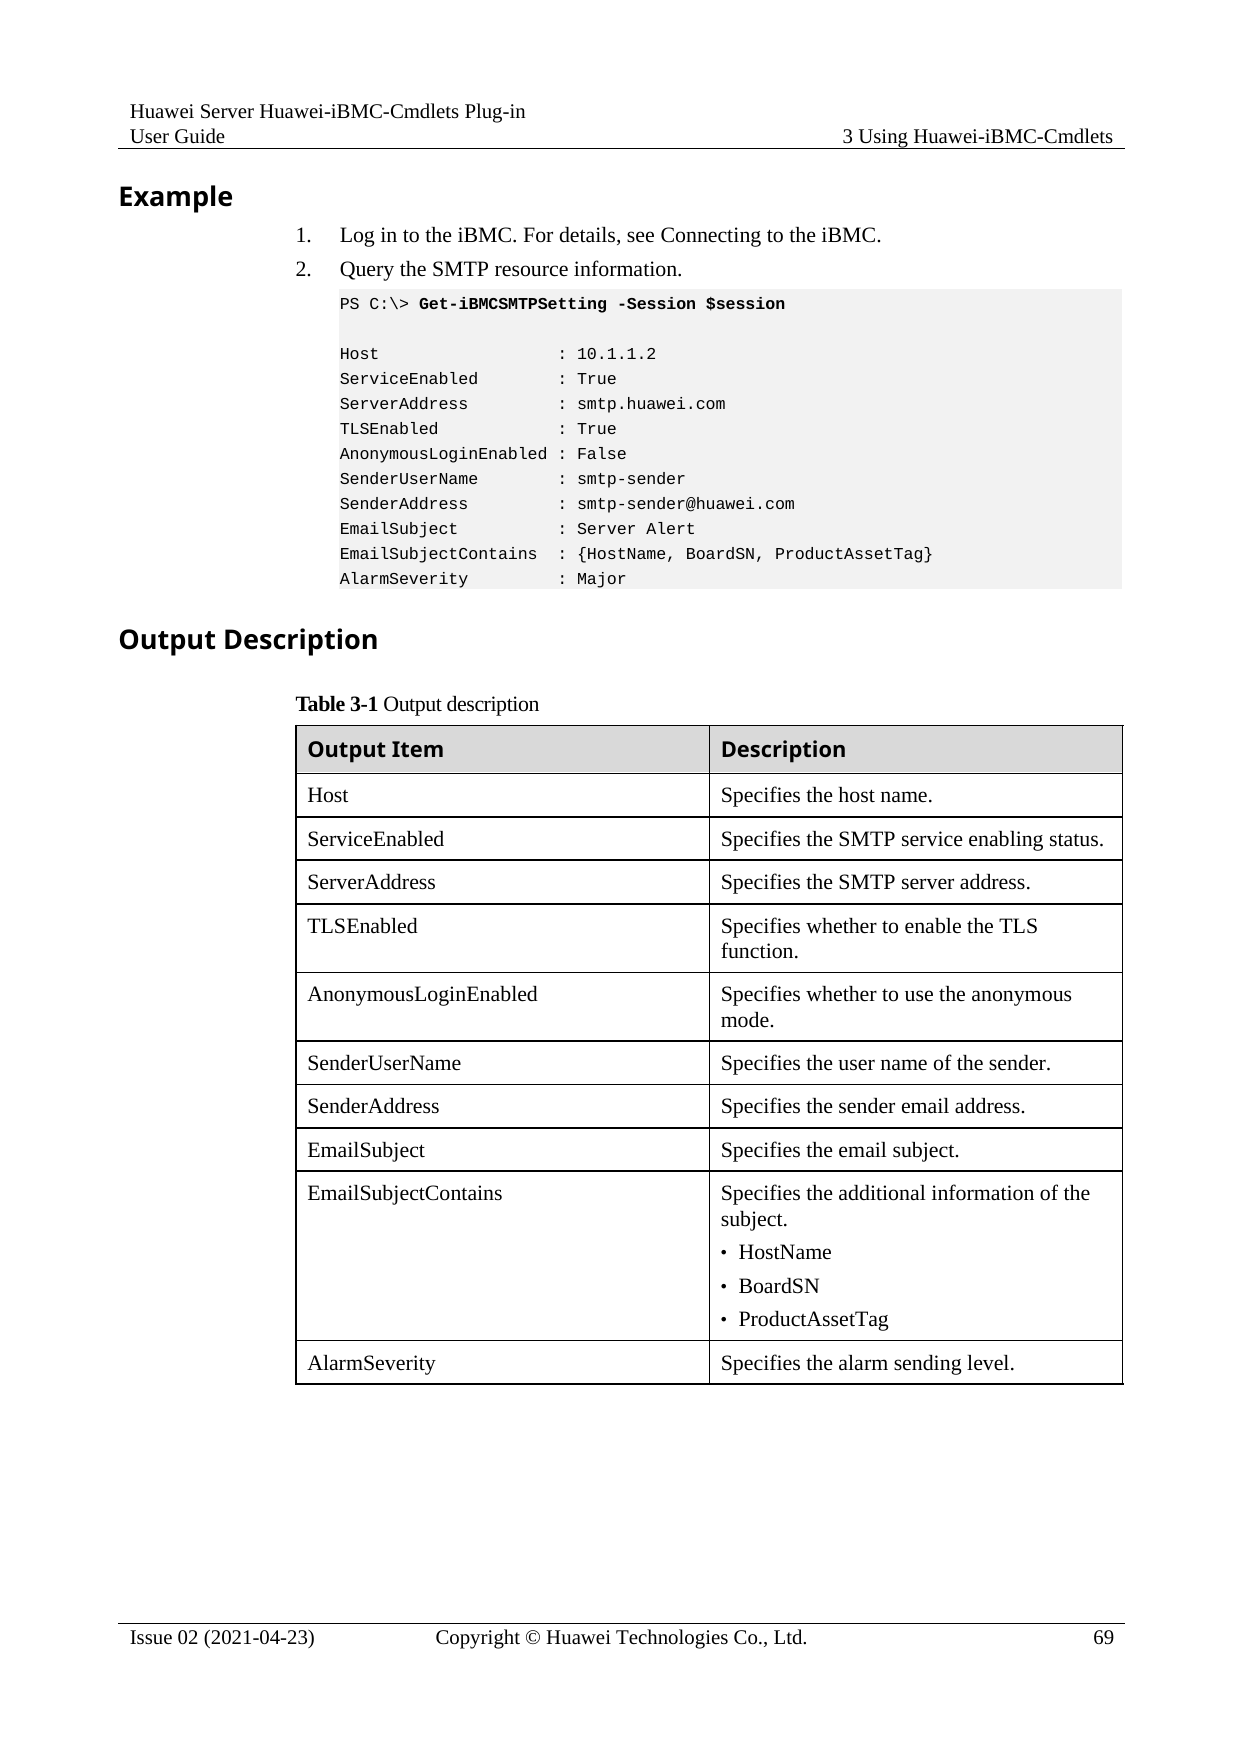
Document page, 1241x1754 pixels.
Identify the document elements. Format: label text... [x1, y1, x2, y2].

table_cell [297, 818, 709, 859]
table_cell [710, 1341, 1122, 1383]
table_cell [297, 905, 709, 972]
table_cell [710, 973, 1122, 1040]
list PS C:\> Get-iBMCSMTPSetting -Session $session Host : 10.1.1.2 ServiceEnabled : True ServerAddress : smtp.huawei.com TLSEnabled : True AnonymousLoginEnabled : False SenderUserName : smtp-sender SenderAddress : smtp-sender@huawei.com EmailSubject : Server Alert EmailSubjectContains : {HostName, BoardSN, ProductAssetTag} AlarmSeverity : Major [339, 289, 1122, 589]
text Output Description [118, 621, 1122, 658]
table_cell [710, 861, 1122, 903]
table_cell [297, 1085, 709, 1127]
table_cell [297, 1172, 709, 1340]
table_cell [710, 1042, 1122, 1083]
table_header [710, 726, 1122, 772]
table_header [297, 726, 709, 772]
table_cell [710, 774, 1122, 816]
text Example [118, 177, 1122, 214]
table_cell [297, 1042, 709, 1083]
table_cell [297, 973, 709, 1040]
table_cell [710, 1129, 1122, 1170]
list Log in to the iBMC. For details, see 3.3 Connecting to the iBMC. [295, 222, 1122, 248]
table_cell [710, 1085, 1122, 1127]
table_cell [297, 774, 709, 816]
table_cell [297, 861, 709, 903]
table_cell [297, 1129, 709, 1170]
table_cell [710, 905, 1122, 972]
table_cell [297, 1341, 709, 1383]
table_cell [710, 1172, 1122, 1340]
list Query the SMTP resource information. [295, 256, 1122, 281]
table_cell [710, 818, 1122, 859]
text Output description [295, 691, 1122, 716]
